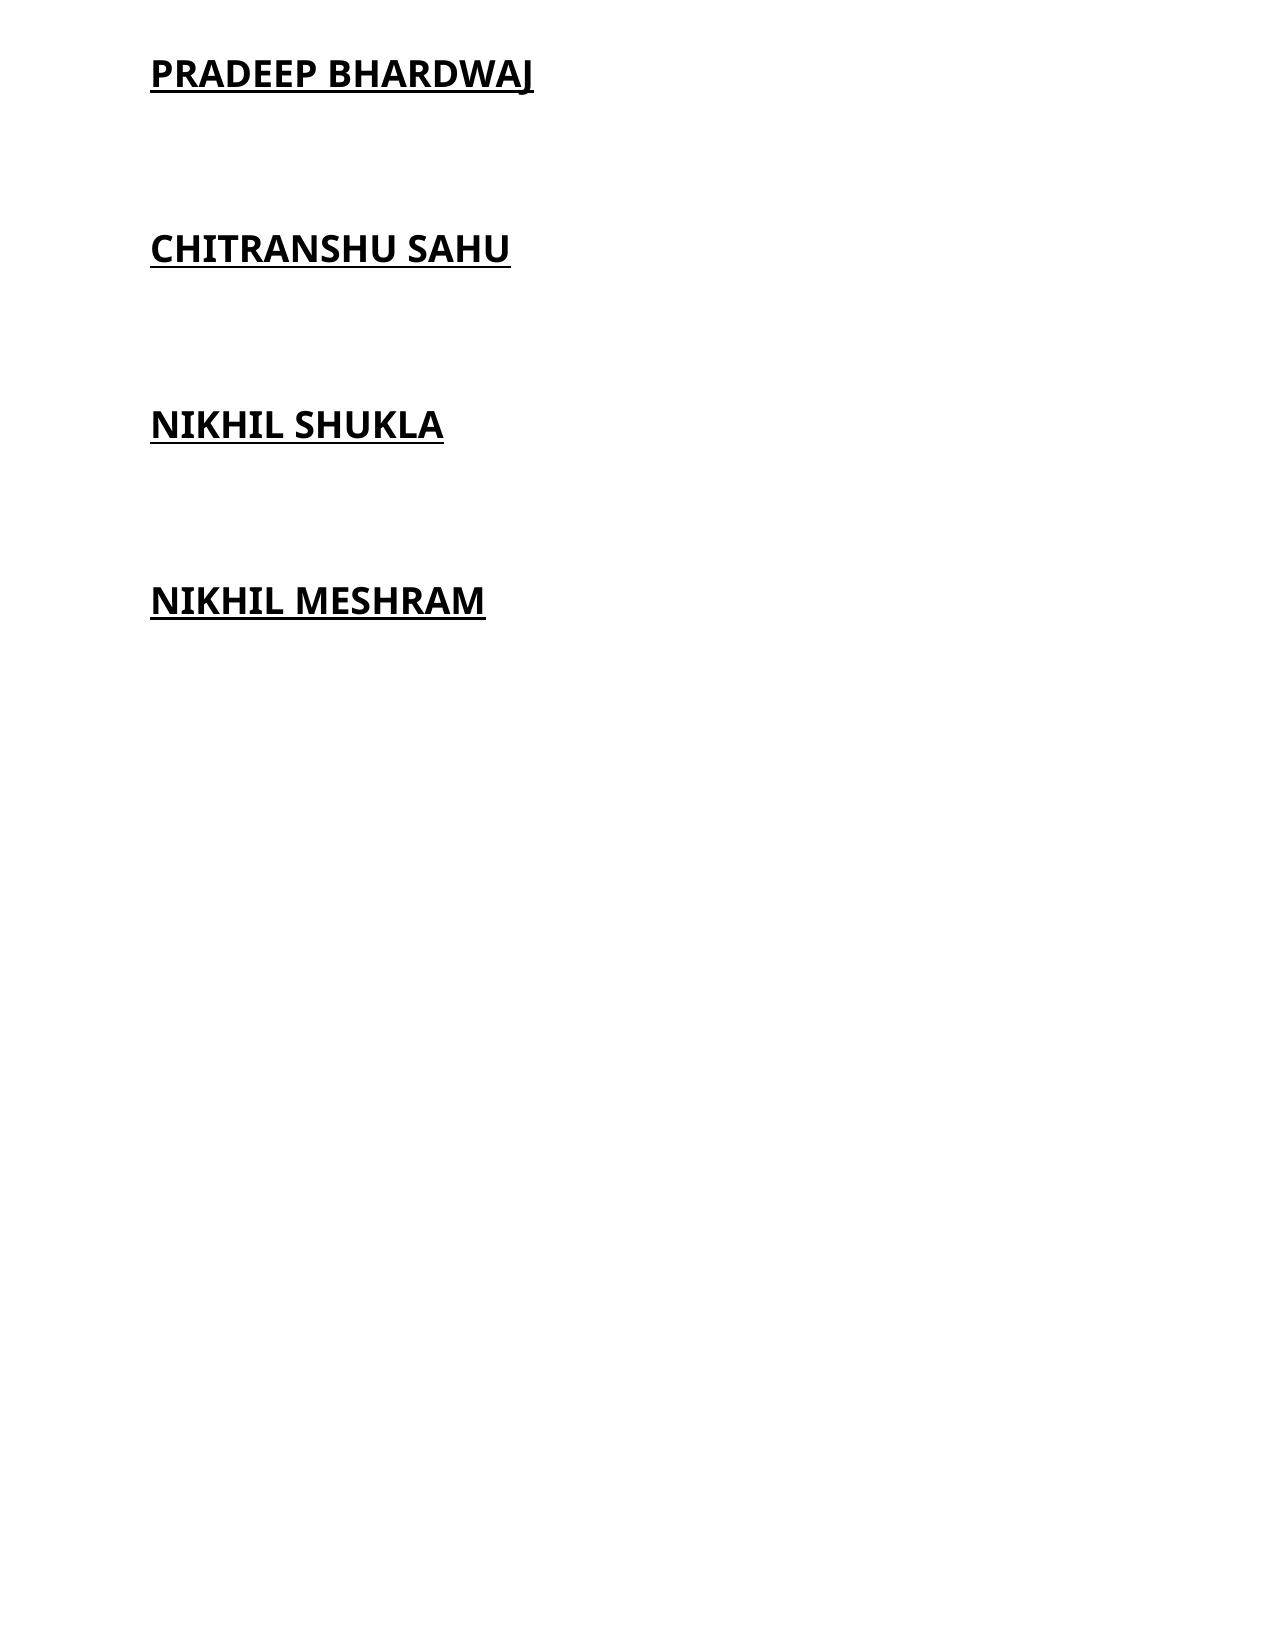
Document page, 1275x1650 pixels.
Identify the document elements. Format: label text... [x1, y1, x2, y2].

subtitle NIKHIL SHUKLA [150, 398, 1125, 449]
subtitle NIKHIL MESHRAM [150, 574, 1125, 625]
subtitle CHITRANSHU SAHU [150, 223, 1125, 274]
subtitle PRADEEP BHARDWAJ [150, 47, 1125, 98]
